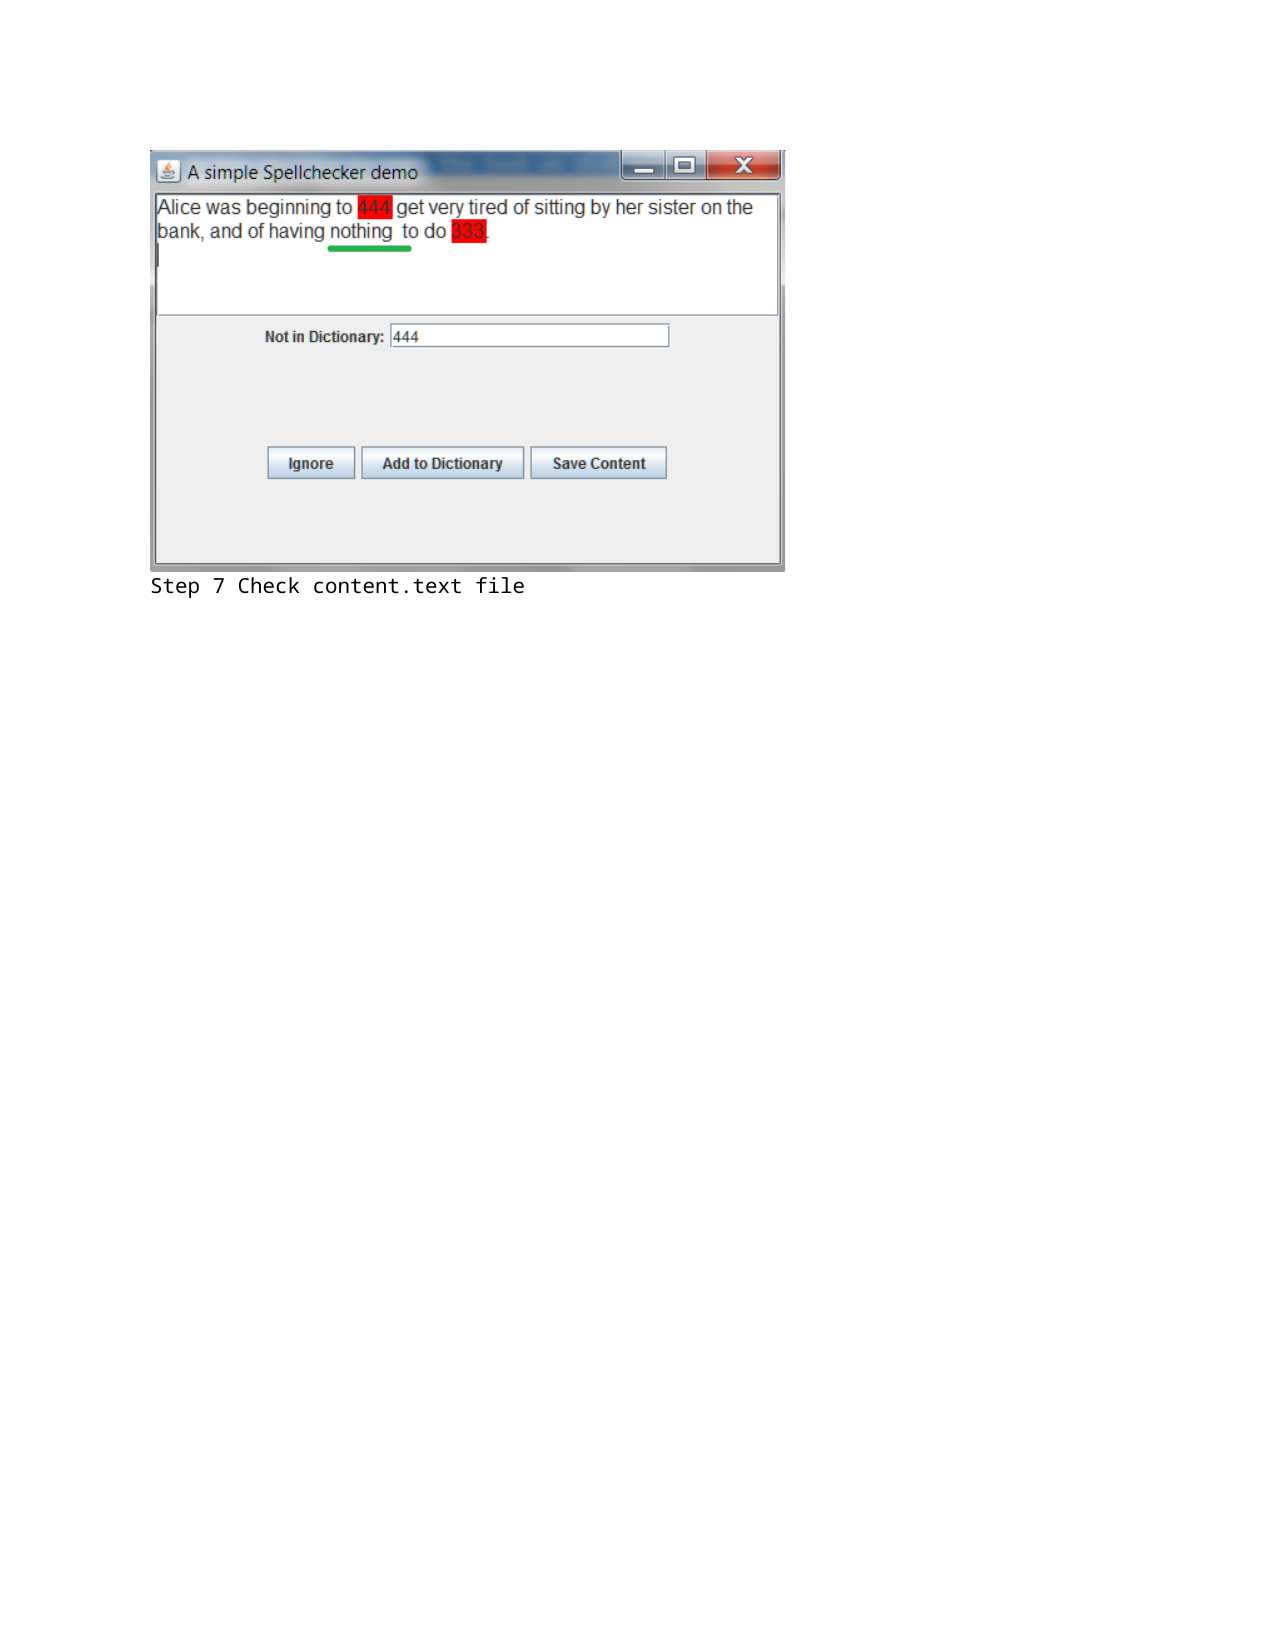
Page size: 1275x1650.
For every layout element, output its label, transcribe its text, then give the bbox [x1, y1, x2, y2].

text Step 7 Check content.text file [150, 571, 1125, 600]
picture [150, 150, 786, 572]
